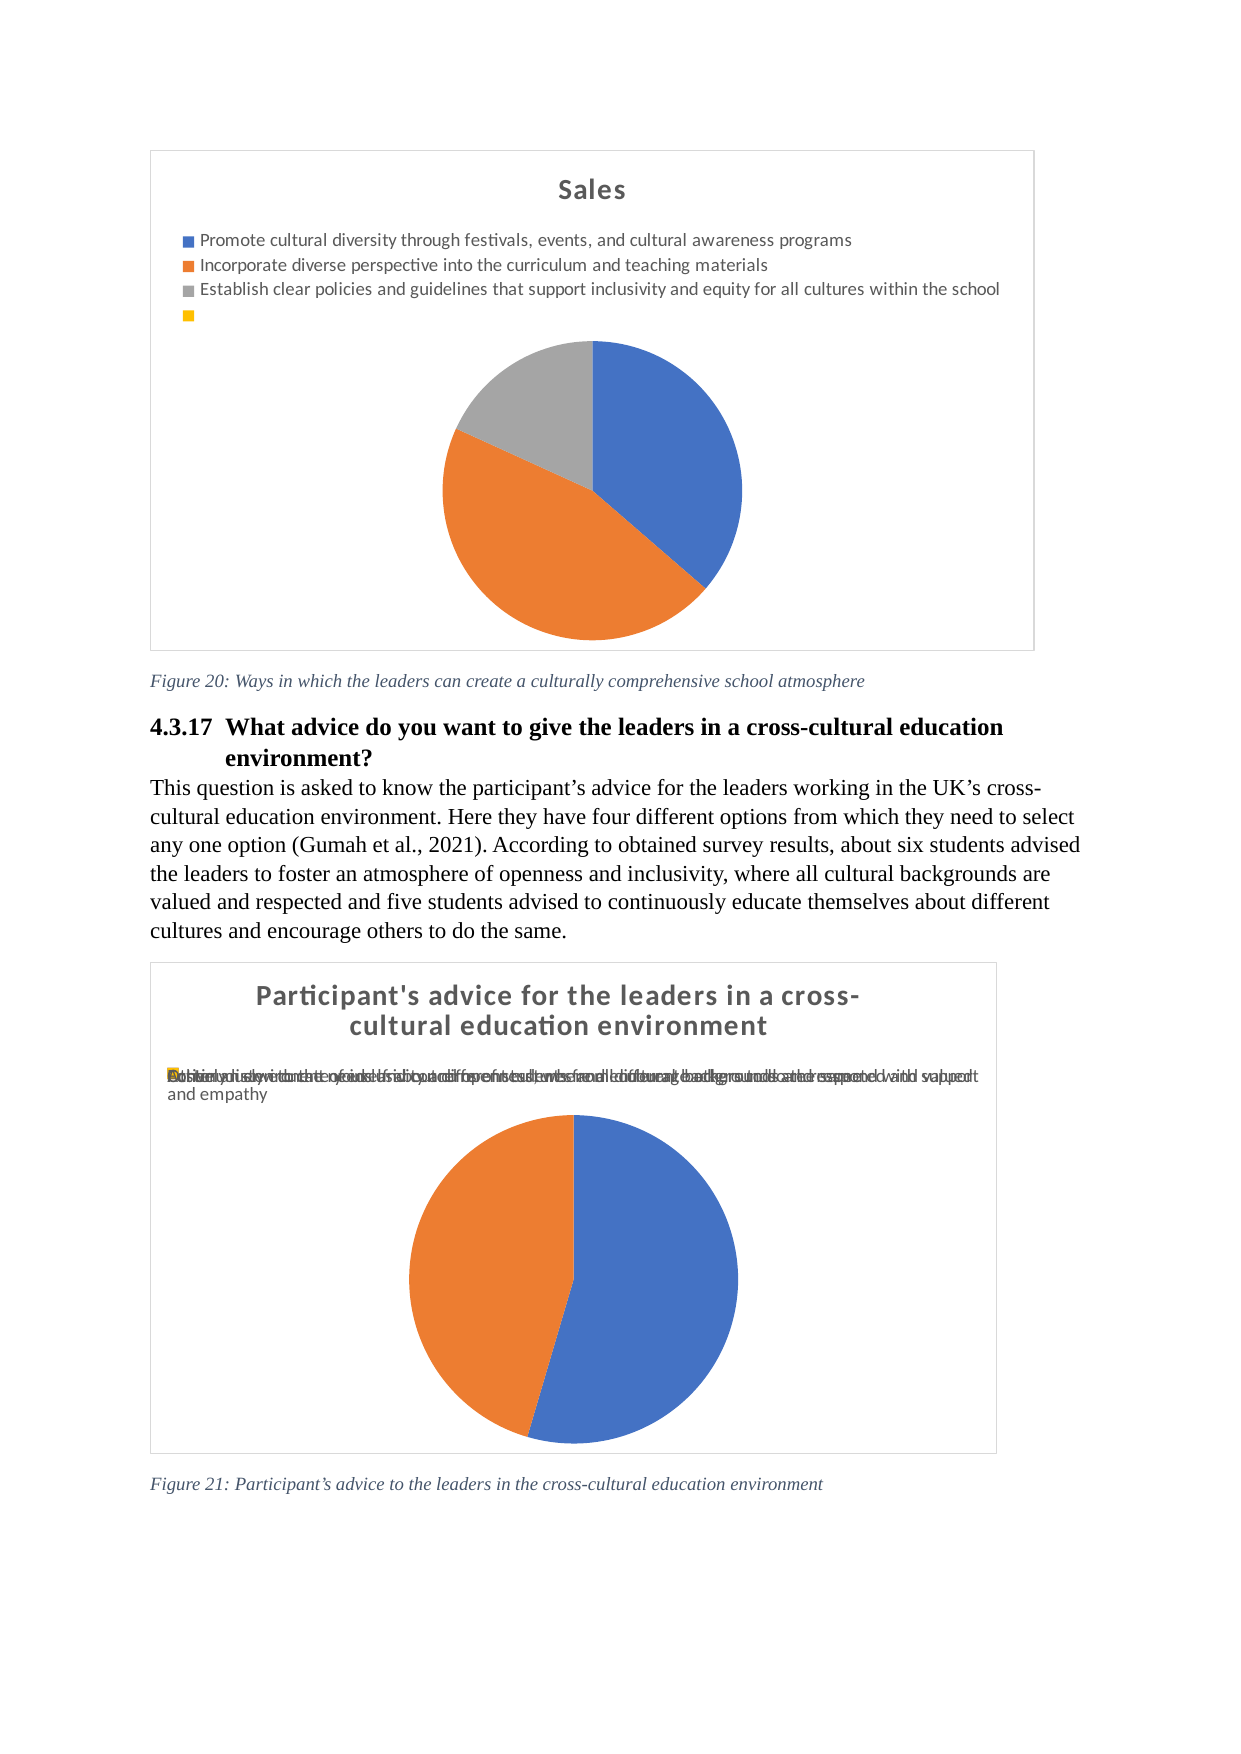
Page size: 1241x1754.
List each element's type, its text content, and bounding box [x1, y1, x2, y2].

text This question is asked to know the participant’s advice for the leaders working in the UK’s cross-cultural education environment. Here they have four different options from which they need to select any one option (Gumah et al., 2021). According to obtained survey results, about six students advised the leaders to foster an atmosphere of openness and inclusivity, where all cultural backgrounds are valued and respected and five students advised to continuously educate themselves about different cultures and encourage others to do the same. [150, 774, 1090, 943]
subtitle What advice do you want to give the leaders in a cross-cultural education environment? [150, 712, 1090, 772]
